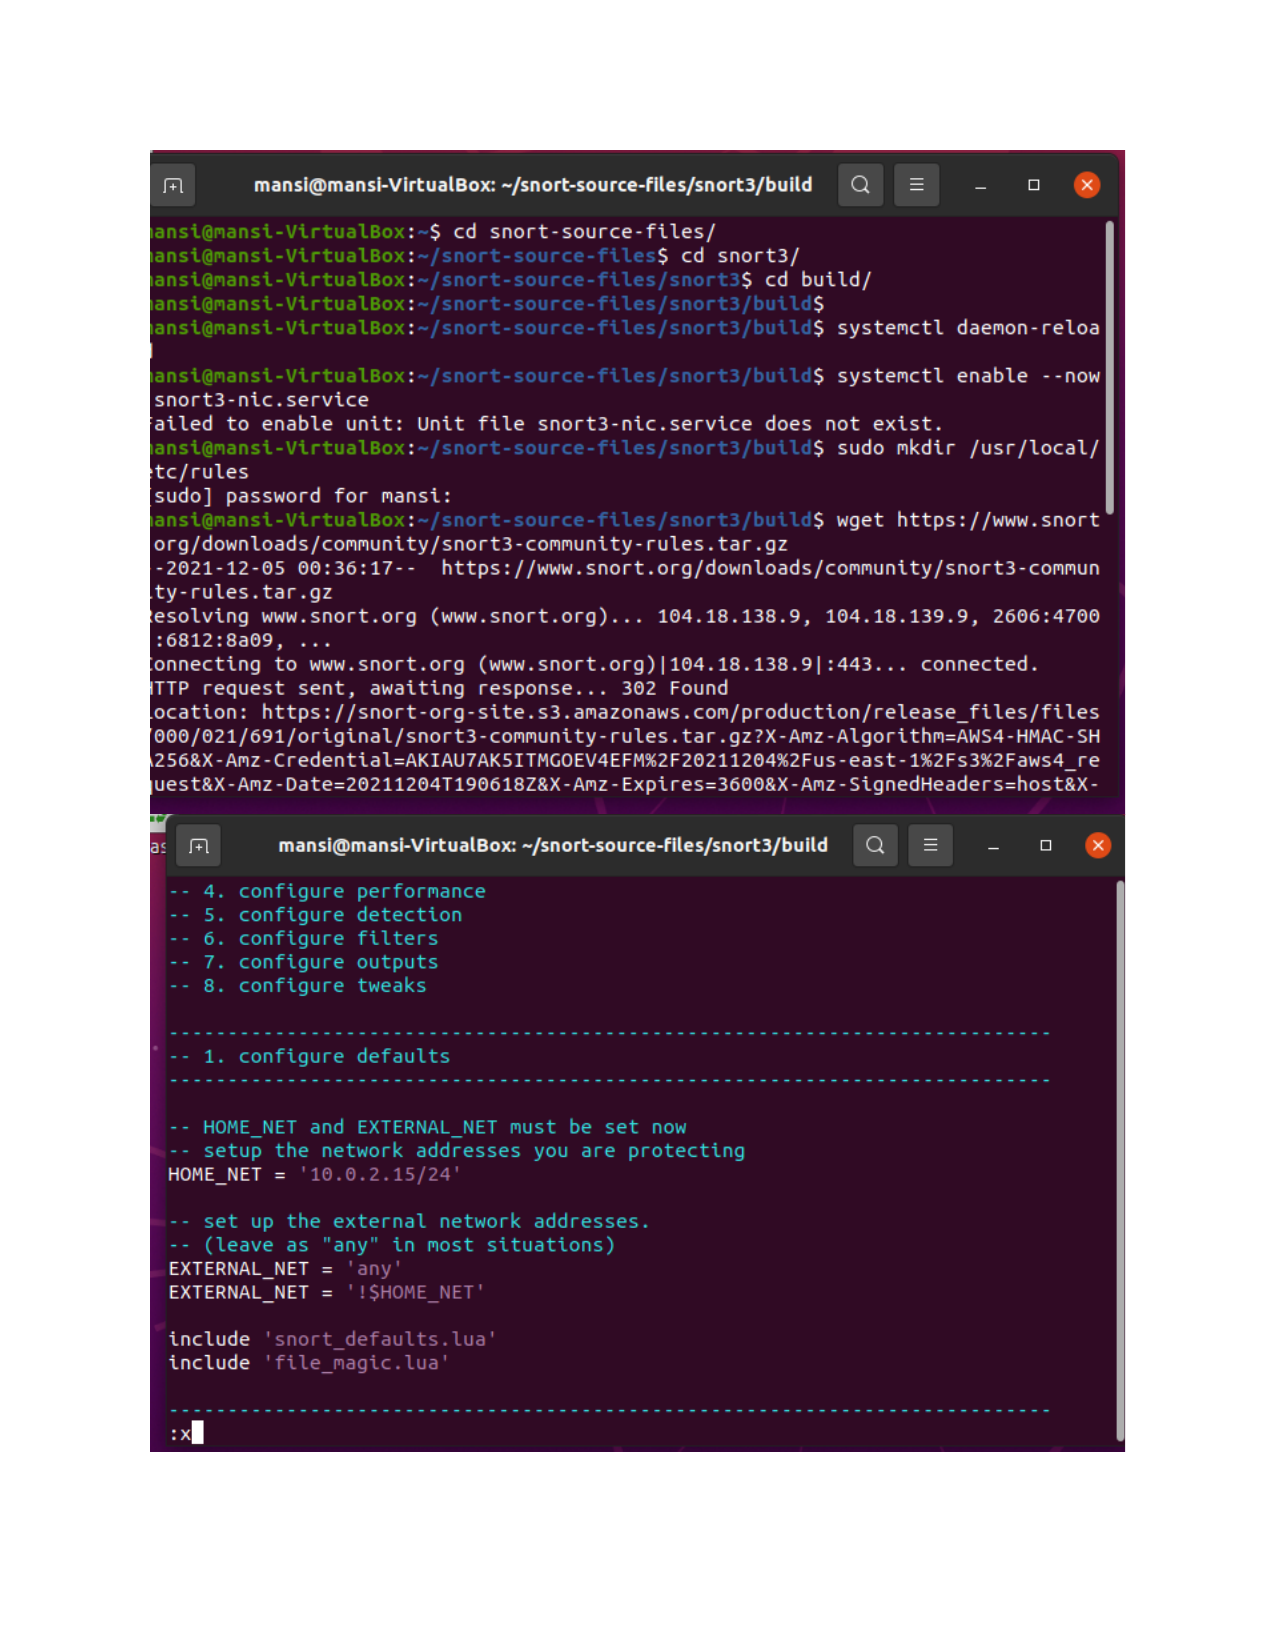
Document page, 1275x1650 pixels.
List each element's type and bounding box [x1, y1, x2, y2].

picture [150, 150, 1125, 1452]
